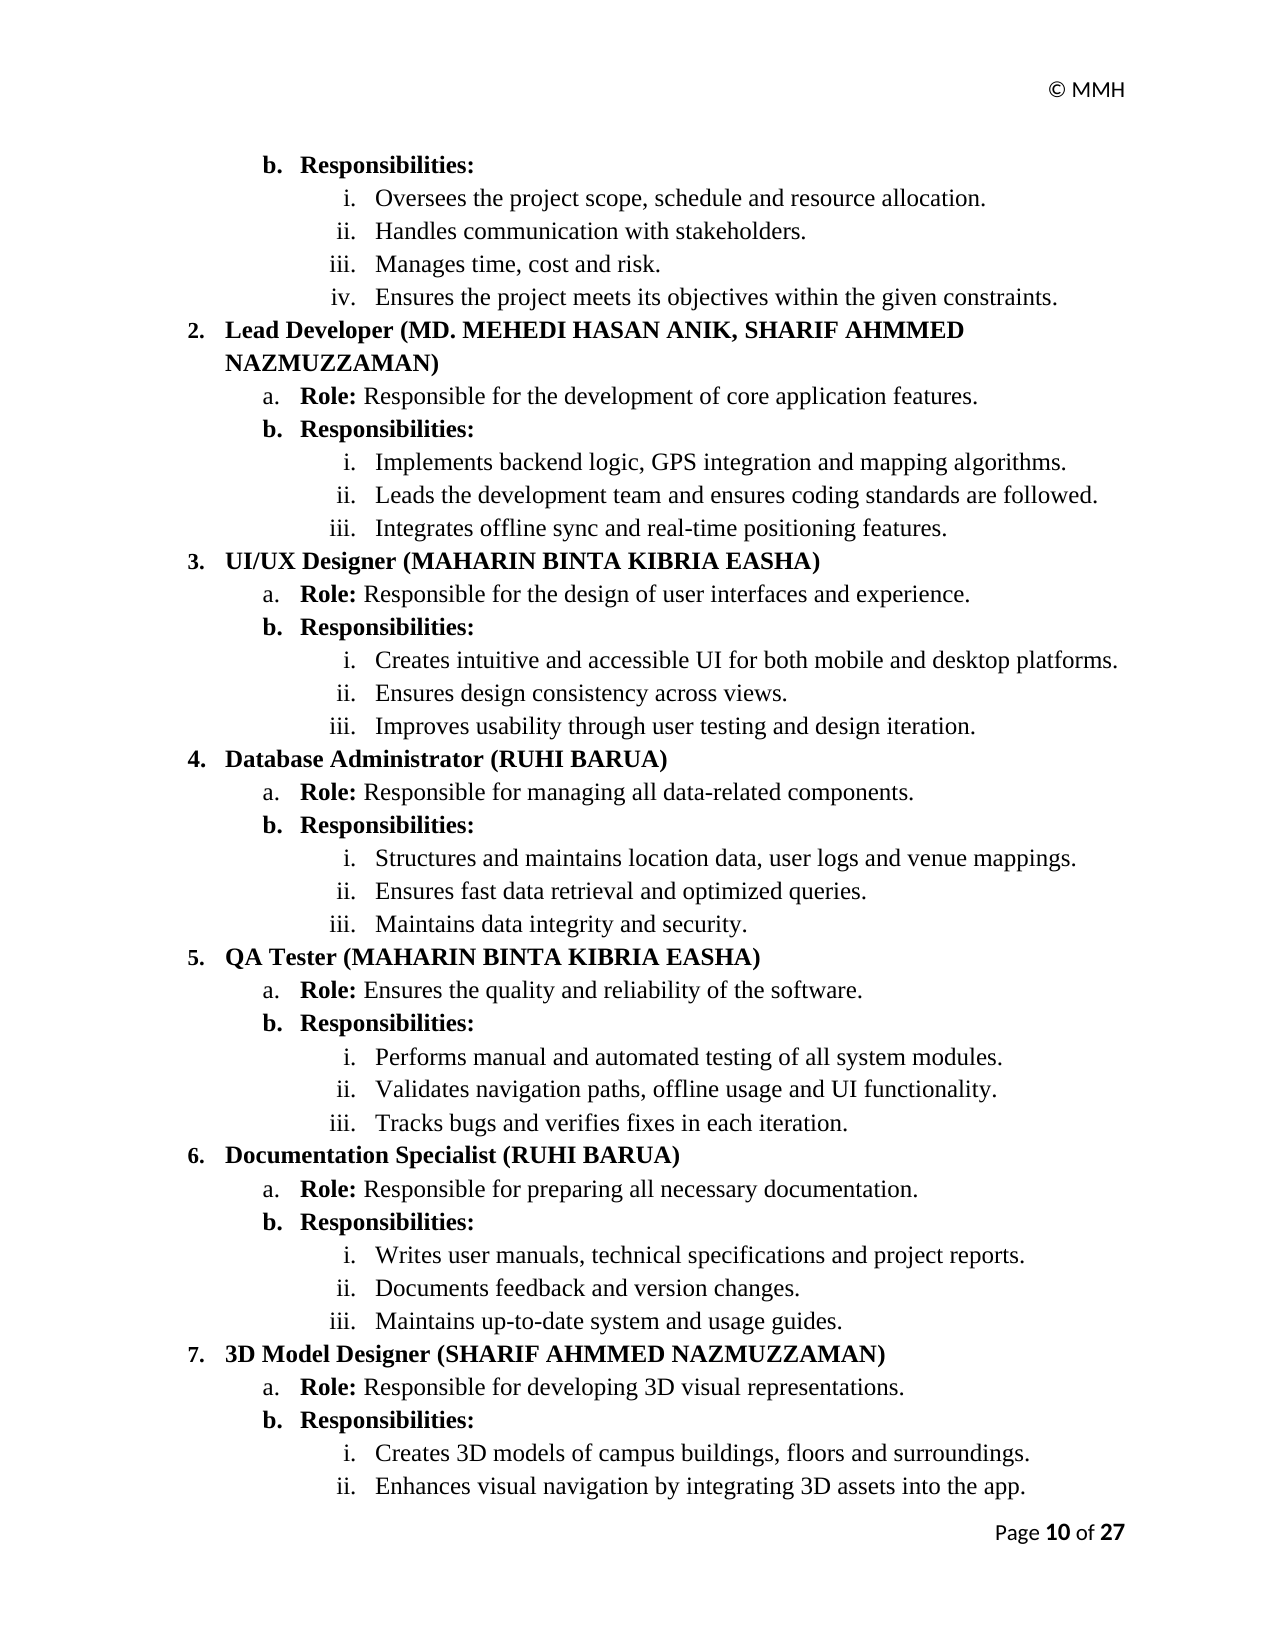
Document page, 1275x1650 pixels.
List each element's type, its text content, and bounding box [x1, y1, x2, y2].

list Improves usability through user testing and design iteration. [356, 711, 1125, 740]
list Responsibilities: [262, 810, 1125, 839]
list Role: Responsible for the design of user interfaces and experience. [262, 579, 1125, 608]
list Writes user manuals, technical specifications and project reports. [356, 1240, 1125, 1268]
list Structures and maintains location data, user logs and venue mappings. [356, 843, 1125, 872]
list Enhances visual navigation by integrating 3D assets into the app. [356, 1471, 1125, 1499]
list Responsibilities: [262, 1405, 1125, 1433]
list Manages time, cost and risk. [356, 249, 1125, 278]
list Lead Developer (MD. MEHEDI HASAN ANIK, SHARIF AHMMED NAZMUZZAMAN) [187, 315, 1125, 377]
list Maintains up-to-date system and usage guides. [356, 1306, 1125, 1334]
list Ensures the project meets its objectives within the given constraints. [356, 282, 1125, 311]
list Handles communication with stakeholders. [356, 216, 1125, 245]
list Role: Responsible for managing all data-related components. [262, 777, 1125, 806]
list Responsibilities: [262, 150, 1125, 179]
list UI/UX Designer (MAHARIN BINTA KIBRIA EASHA) [187, 546, 1125, 575]
list Role: Responsible for the development of core application features. [262, 381, 1125, 410]
list Role: Ensures the quality and reliability of the software. [262, 976, 1125, 1004]
list Responsibilities: [262, 1207, 1125, 1235]
list QA Tester (MAHARIN BINTA KIBRIA EASHA) [187, 942, 1125, 971]
list Implements backend logic, GPS integration and mapping algorithms. [356, 447, 1125, 476]
list Responsibilities: [262, 612, 1125, 641]
list Documentation Specialist (RUHI BARUA) [187, 1141, 1125, 1169]
list Creates 3D models of campus buildings, floors and surroundings. [356, 1438, 1125, 1467]
list Tracks bugs and verifies fixes in each iteration. [356, 1108, 1125, 1136]
list Validates navigation paths, offline usage and UI functionality. [356, 1074, 1125, 1103]
list Responsibilities: [262, 1008, 1125, 1037]
list Ensures design consistency across views. [356, 678, 1125, 707]
list Oversees the project scope, schedule and resource allocation. [356, 183, 1125, 212]
list Leads the development team and ensures coding standards are followed. [356, 480, 1125, 509]
list Maintains data integrity and security. [356, 909, 1125, 938]
list 3D Model Designer (SHARIF AHMMED NAZMUZZAMAN) [187, 1339, 1125, 1367]
list Creates intuitive and accessible UI for both mobile and desktop platforms. [356, 645, 1125, 674]
list Ensures fast data retrieval and optimized queries. [356, 876, 1125, 905]
list Role: Responsible for developing 3D visual representations. [262, 1372, 1125, 1401]
list Integrates offline sync and real-time positioning features. [356, 513, 1125, 542]
list Database Administrator (RUHI BARUA) [187, 744, 1125, 773]
list Responsibilities: [262, 414, 1125, 443]
list Documents feedback and version changes. [356, 1273, 1125, 1301]
list Performs manual and automated testing of all system modules. [356, 1042, 1125, 1070]
list Role: Responsible for preparing all necessary documentation. [262, 1174, 1125, 1202]
